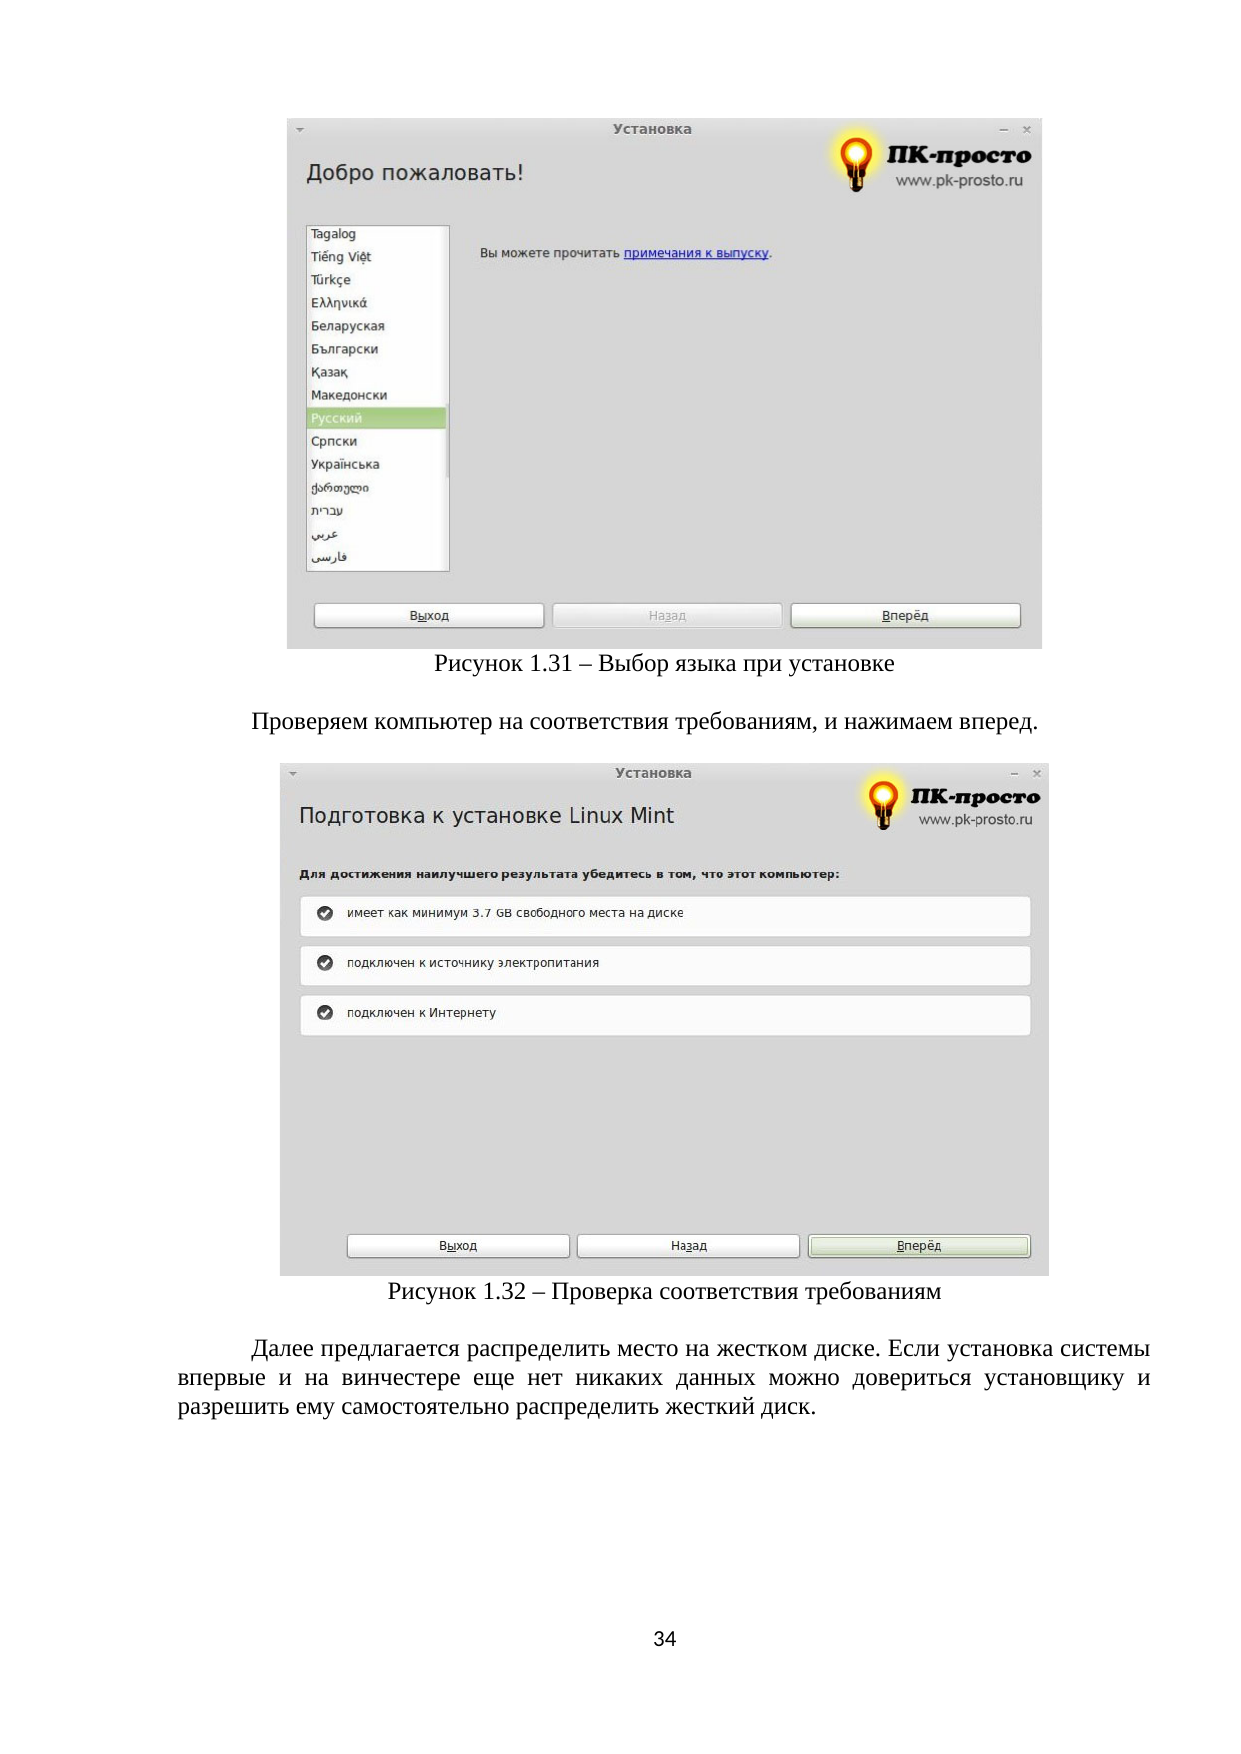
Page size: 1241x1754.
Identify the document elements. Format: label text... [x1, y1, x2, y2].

picture [279, 763, 1049, 1276]
text Далее предлагается распределить место на жестком диске. Если установка системы впервые и на винчестере еще нет никаких данных можно довериться установщику и разрешить ему самостоятельно распределить жесткий диск. [177, 1333, 1152, 1419]
text Проверяем компьютер на соответствия требованиям, и нажимаем вперед. [177, 706, 1152, 735]
picture [286, 118, 1043, 649]
text Рисунок 1.32 – Проверка соответствия требованиям [177, 1276, 1152, 1304]
text Рисунок 1.31 – Выбор языка при установке [177, 648, 1152, 677]
